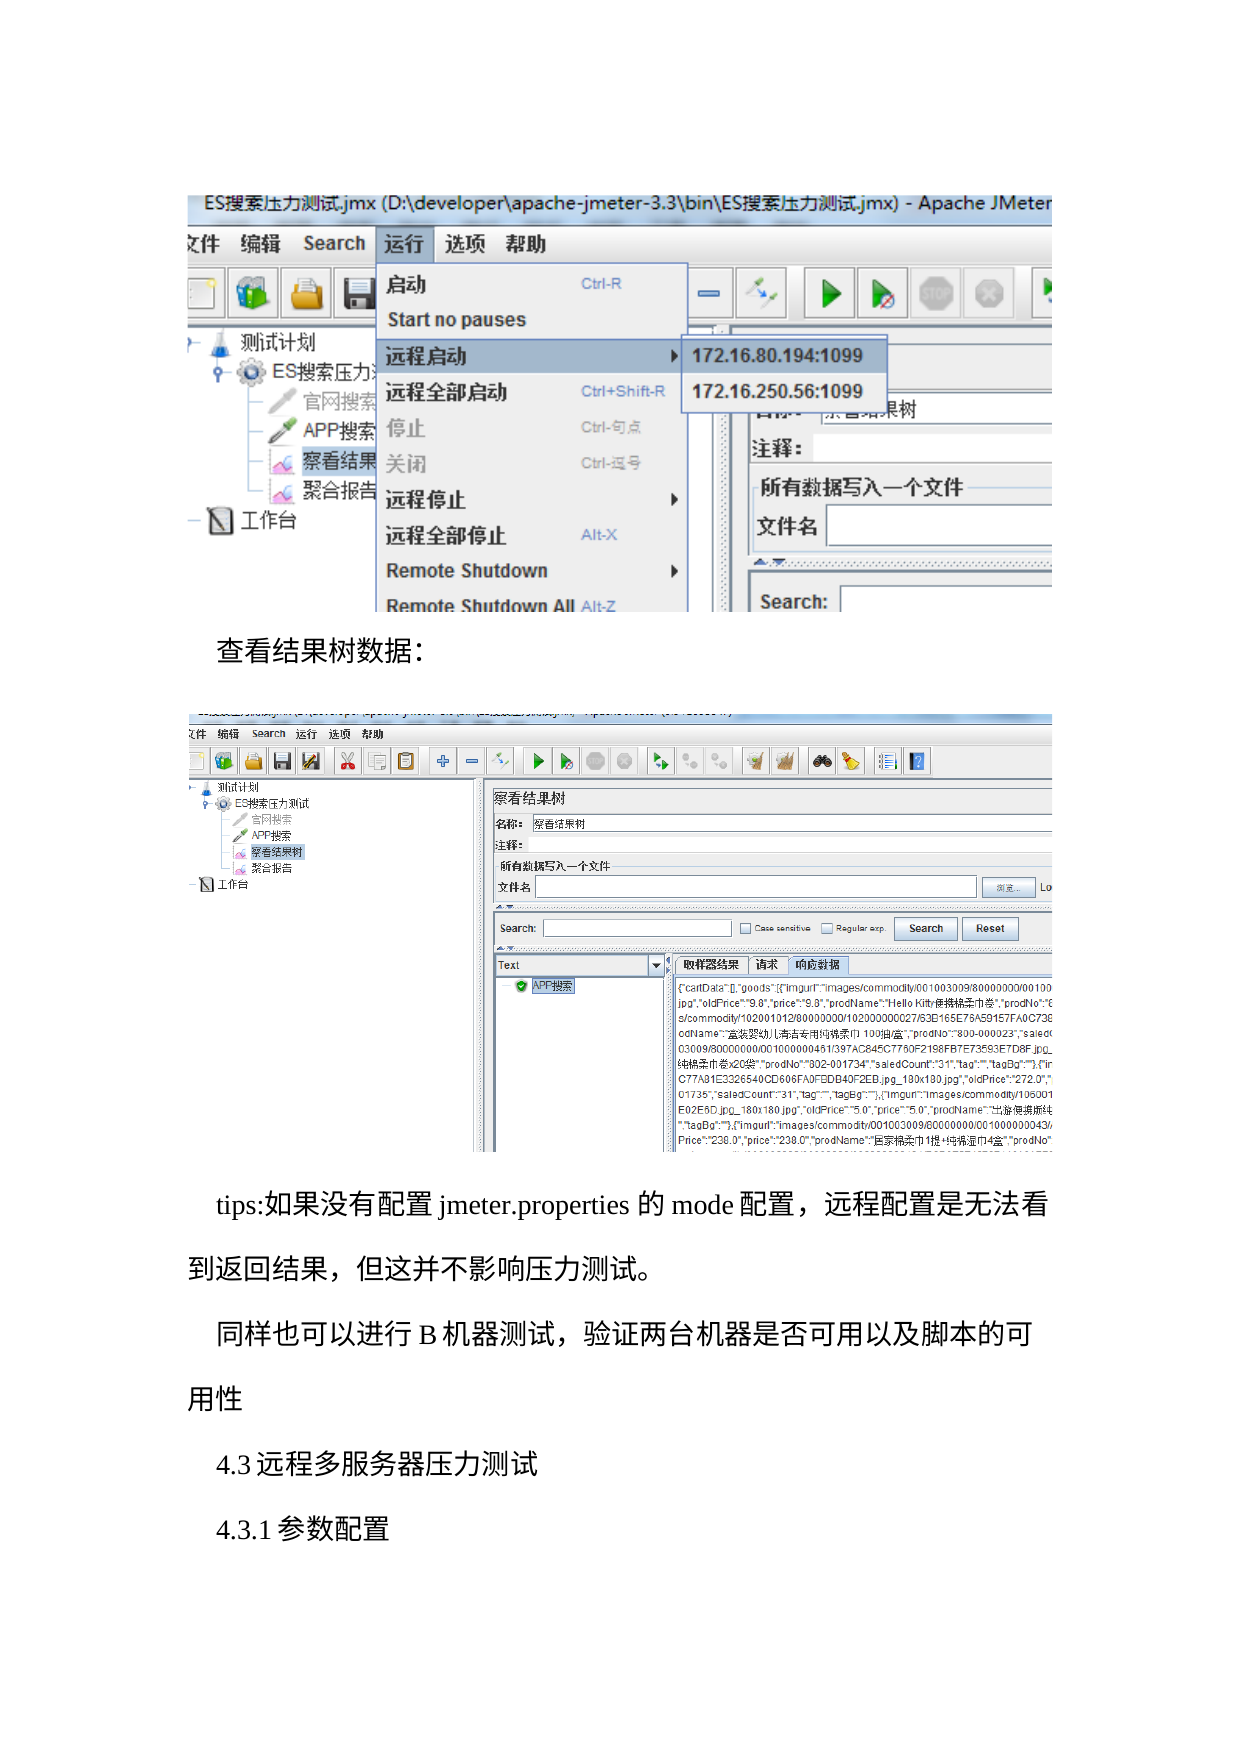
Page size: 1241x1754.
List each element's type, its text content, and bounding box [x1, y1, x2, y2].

text 查看结果树数据： [187, 617, 1053, 682]
text 同样也可以进行B机器测试，验证两台机器是否可用以及脚本的可用性 [187, 1299, 1053, 1429]
text 4.3远程多服务器压力测试 [187, 1429, 1053, 1494]
picture [187, 194, 1052, 612]
text 4.3.1参数配置 [187, 1494, 1053, 1559]
text tips:如果没有配置jmeter.properties 的 mode配置，远程配置是无法看到返回结果，但这并不影响压力测试。 [187, 1169, 1053, 1299]
picture [187, 714, 1053, 1152]
